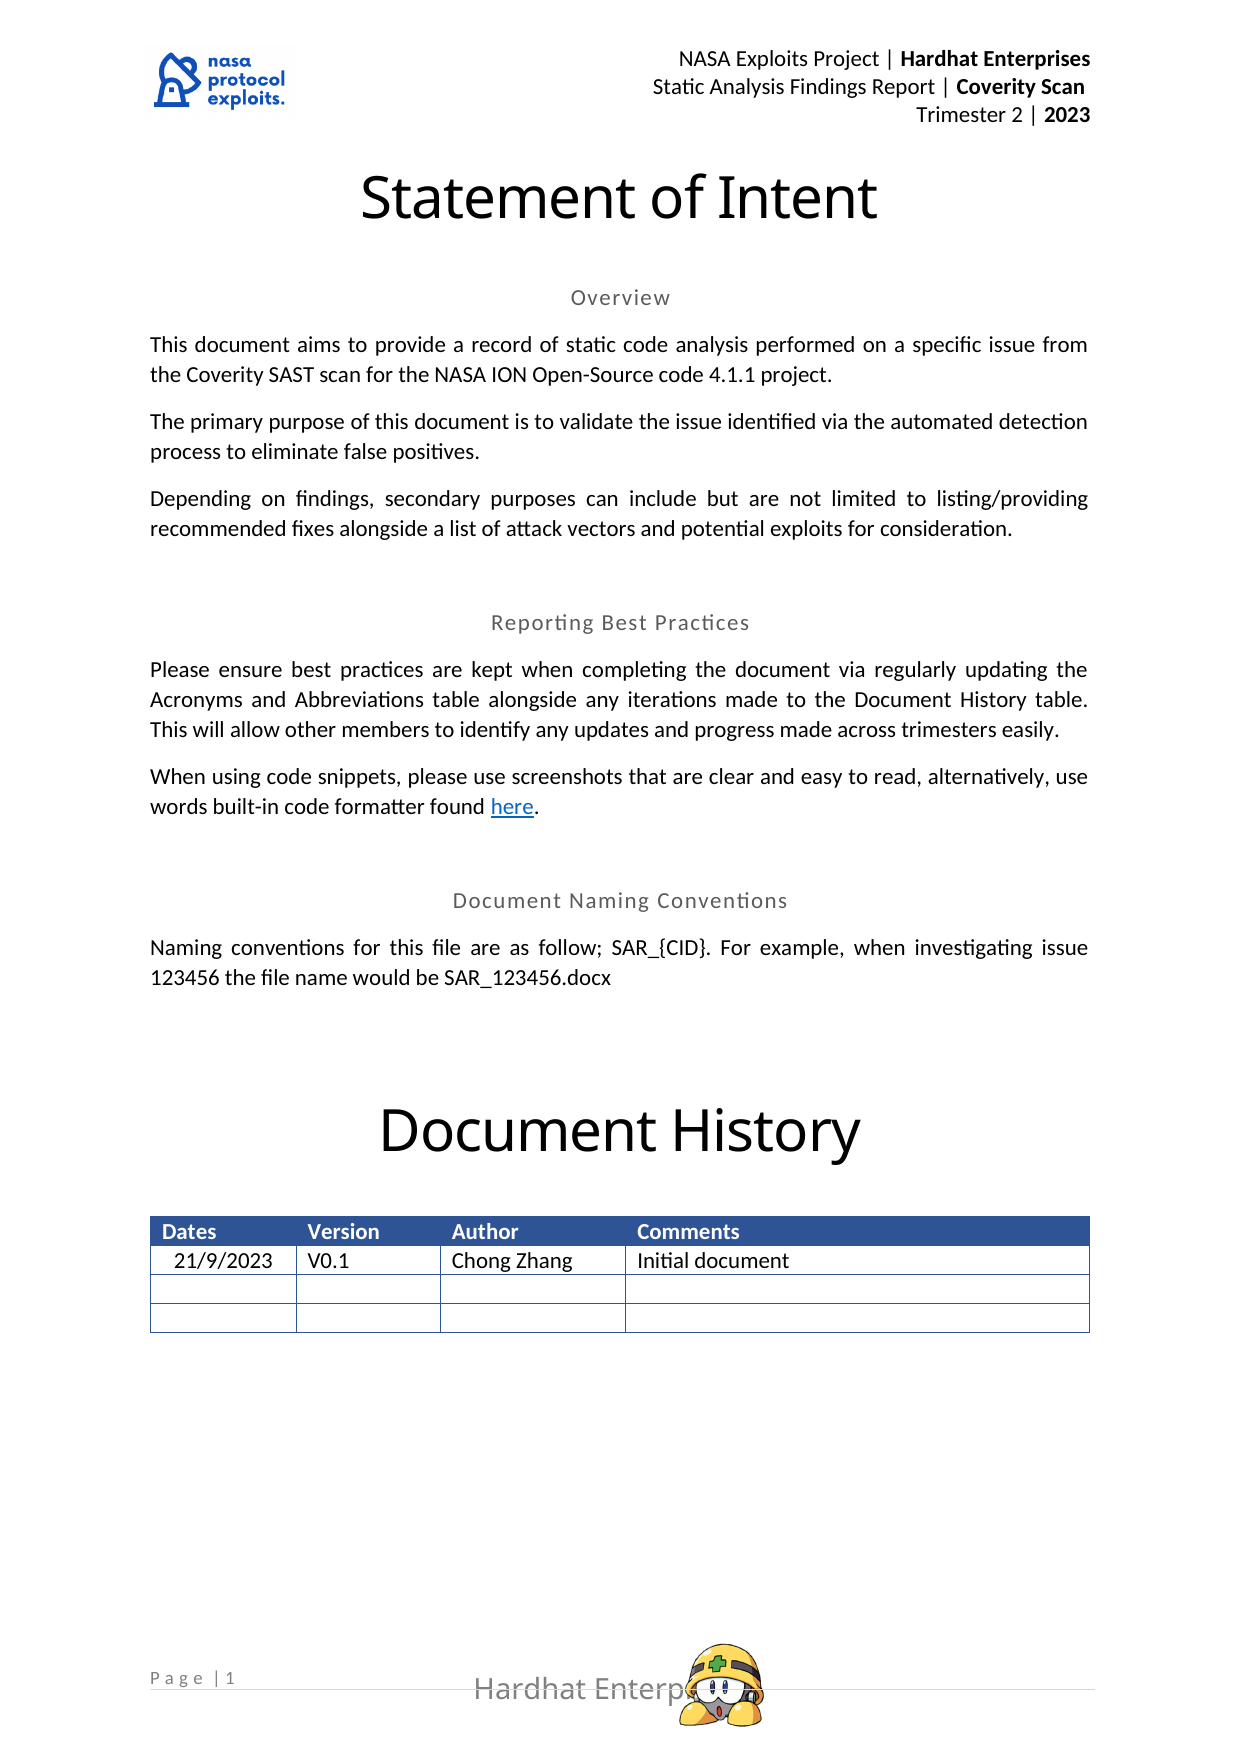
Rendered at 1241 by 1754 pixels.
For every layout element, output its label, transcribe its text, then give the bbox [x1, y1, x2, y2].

picture [673, 1690, 771, 1735]
table_cell Chong Zhang [441, 1246, 625, 1274]
title Document History [150, 1089, 1090, 1169]
table_cell [626, 1304, 1089, 1332]
table_header Author [441, 1217, 625, 1245]
text When using code snippets, please use screenshots that are clear and easy to read, alternatively, use words built-in code formatter found here. [150, 762, 1090, 820]
table_cell [626, 1275, 1089, 1303]
table_cell [297, 1304, 440, 1332]
table_cell [441, 1304, 625, 1332]
text This document aims to provide a record of static code analysis performed on a specific issue from the Coverity SAST scan for the NASA ION Open-Source code 4.1.1 project. [150, 330, 1090, 388]
text Please ensure best practices are kept when completing the document via regularly updating the Acronyms and Abbreviations table alongside any iterations made to the Document History table. This will allow other members to identify any updates and progress made across trimesters easily. [150, 655, 1090, 743]
table_cell [441, 1275, 625, 1303]
table_cell 21/9/2023 [151, 1246, 296, 1274]
table_header Comments [626, 1217, 1089, 1245]
text Depending on findings, secondary purposes can include but are not limited to listing/providing recommended fixes alongside a list of attack vectors and potential exploits for consideration. [150, 484, 1090, 542]
table_cell V0.1 [297, 1246, 440, 1274]
table_header Version [297, 1217, 440, 1245]
table_cell [151, 1304, 296, 1332]
subtitle Document Naming Conventions [150, 886, 1090, 914]
text The primary purpose of this document is to validate the issue identified via the automated detection process to eliminate false positives. [150, 407, 1090, 465]
picture [673, 1640, 771, 1689]
subtitle Overview [150, 283, 1090, 311]
table_header Dates [151, 1217, 296, 1245]
subtitle Reporting Best Practices [150, 608, 1090, 636]
table_cell [151, 1275, 296, 1303]
table_cell [297, 1275, 440, 1303]
table_cell Initial document [626, 1246, 1089, 1274]
title Statement of Intent [150, 156, 1090, 236]
text Naming conventions for this file are as follow; SAR_{CID}. For example, when investigating issue 123456 the file name would be SAR_123456.docx [150, 933, 1090, 991]
picture [143, 45, 299, 117]
